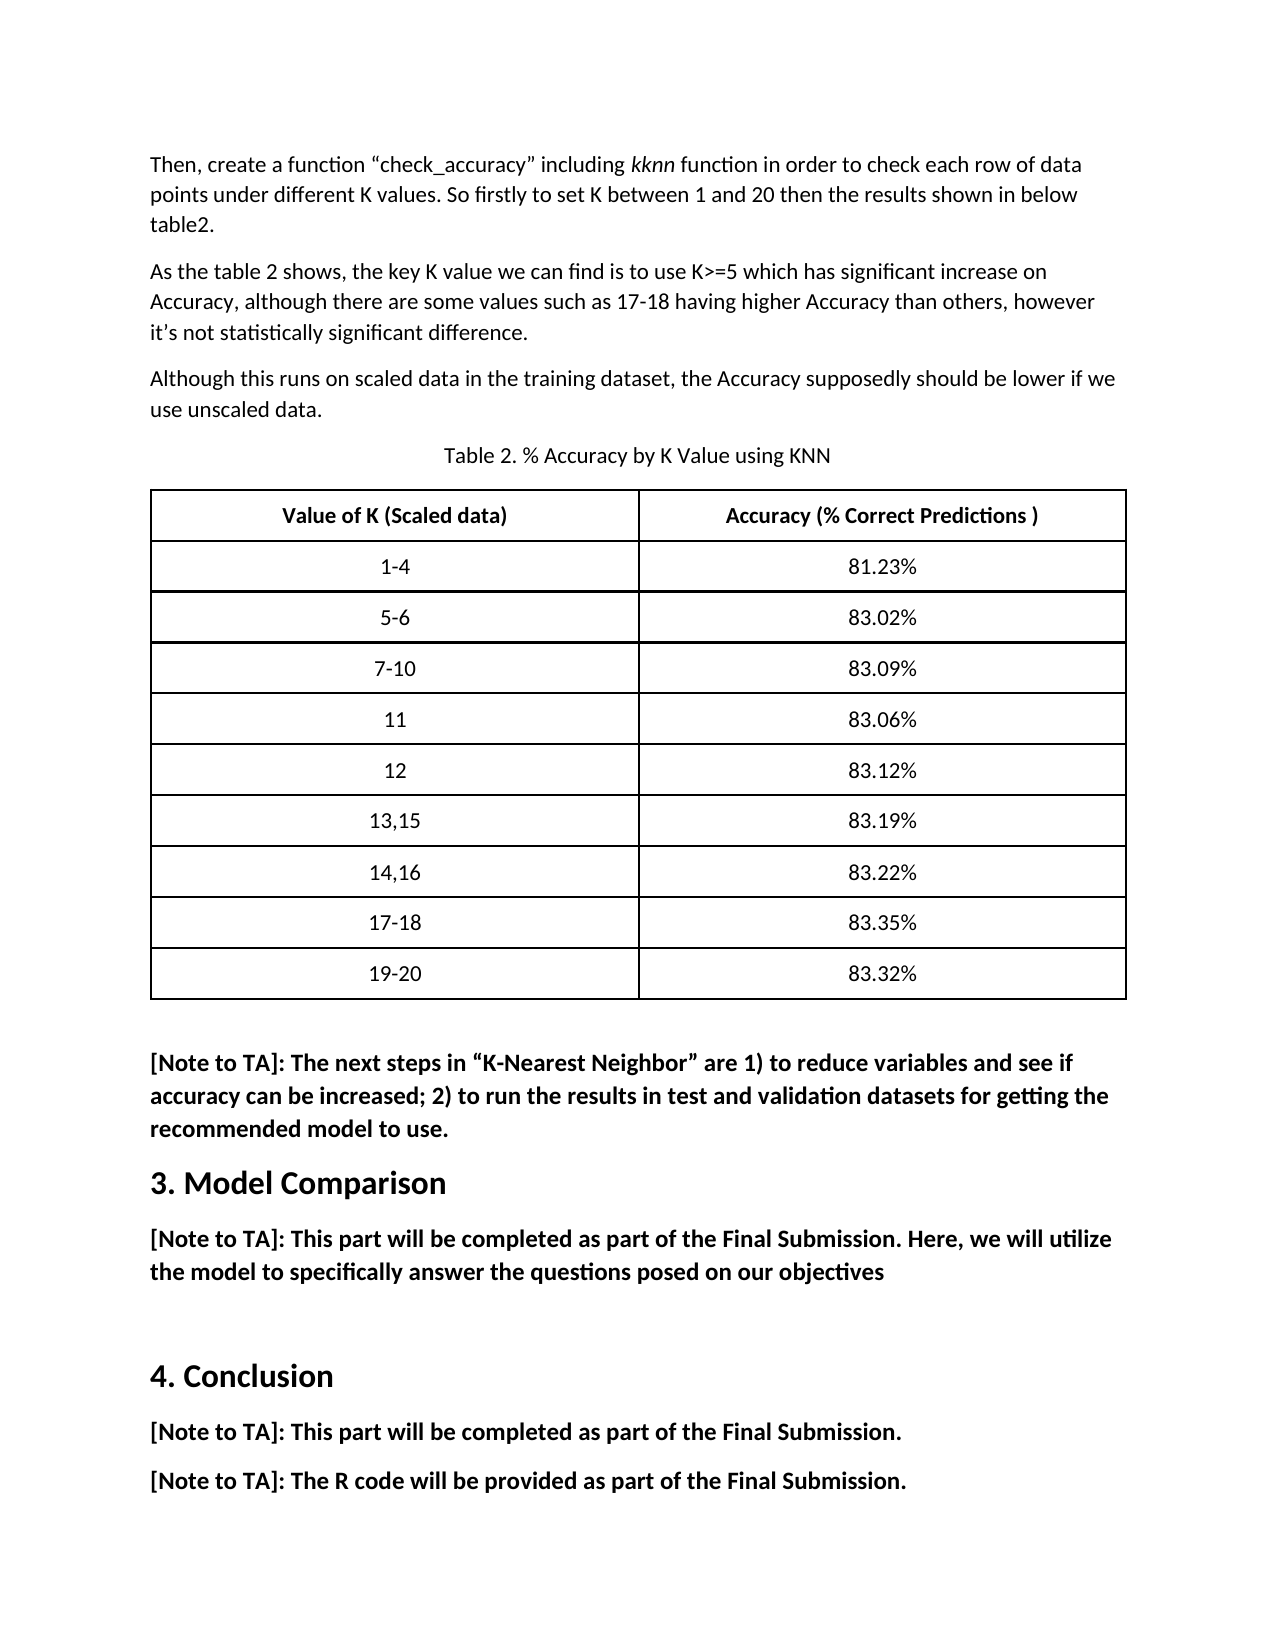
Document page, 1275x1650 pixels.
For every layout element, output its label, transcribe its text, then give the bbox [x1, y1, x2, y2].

table_header Value of K (Scaled data) [152, 491, 638, 539]
text [Note to TA]: This part will be completed as part of the Final Submission. [150, 1416, 1125, 1446]
table_cell 83.19% [640, 796, 1125, 845]
table_cell 1-4 [152, 542, 638, 590]
table_cell 83.06% [640, 694, 1125, 743]
text [Note to TA]: The R code will be provided as part of the Final Submission. [150, 1465, 1125, 1496]
table_cell 83.02% [640, 593, 1125, 641]
table_cell 83.35% [640, 898, 1125, 947]
table_cell 14,16 [152, 847, 638, 896]
table_cell 83.22% [640, 847, 1125, 896]
text 3. Model Comparison [150, 1162, 1125, 1203]
text [Note to TA]: The next steps in “K-Nearest Neighbor” are 1) to reduce variables and see if accuracy can be increased; 2) to run the results in test and validation datasets for getting the recommended model to use. [150, 1047, 1125, 1143]
table_cell 7-10 [152, 644, 638, 692]
table_header Accuracy (% Correct Predictions ) [640, 491, 1125, 539]
text [Note to TA]: This part will be completed as part of the Final Submission. Here, we will utilize the model to specifically answer the questions posed on our objectives [150, 1223, 1125, 1286]
table_cell 81.23% [640, 542, 1125, 590]
table_cell 13,15 [152, 796, 638, 845]
table_cell 5-6 [152, 593, 638, 641]
table_cell 11 [152, 694, 638, 743]
table_cell 17-18 [152, 898, 638, 947]
table_cell 12 [152, 745, 638, 794]
text As the table 2 shows, the key K value we can find is to use K>=5 which has significant increase on Accuracy, although there are some values such as 17-18 having higher Accuracy than others, however it’s not statistically significant difference. [150, 257, 1125, 346]
table_cell 83.12% [640, 745, 1125, 794]
text Then, create a function “check_accuracy” including kknn function in order to check each row of data points under different K values. So firstly to set K between 1 and 20 then the results shown in below table2. [150, 150, 1125, 238]
table_cell 83.09% [640, 644, 1125, 692]
table_cell 83.32% [640, 949, 1125, 998]
table_cell 19-20 [152, 949, 638, 998]
text Although this runs on scaled data in the training dataset, the Accuracy supposedly should be lower if we use unscaled data. [150, 364, 1125, 423]
text Table 2. % Accuracy by K Value using KNN [150, 442, 1125, 470]
text 4. Conclusion [150, 1355, 1125, 1396]
